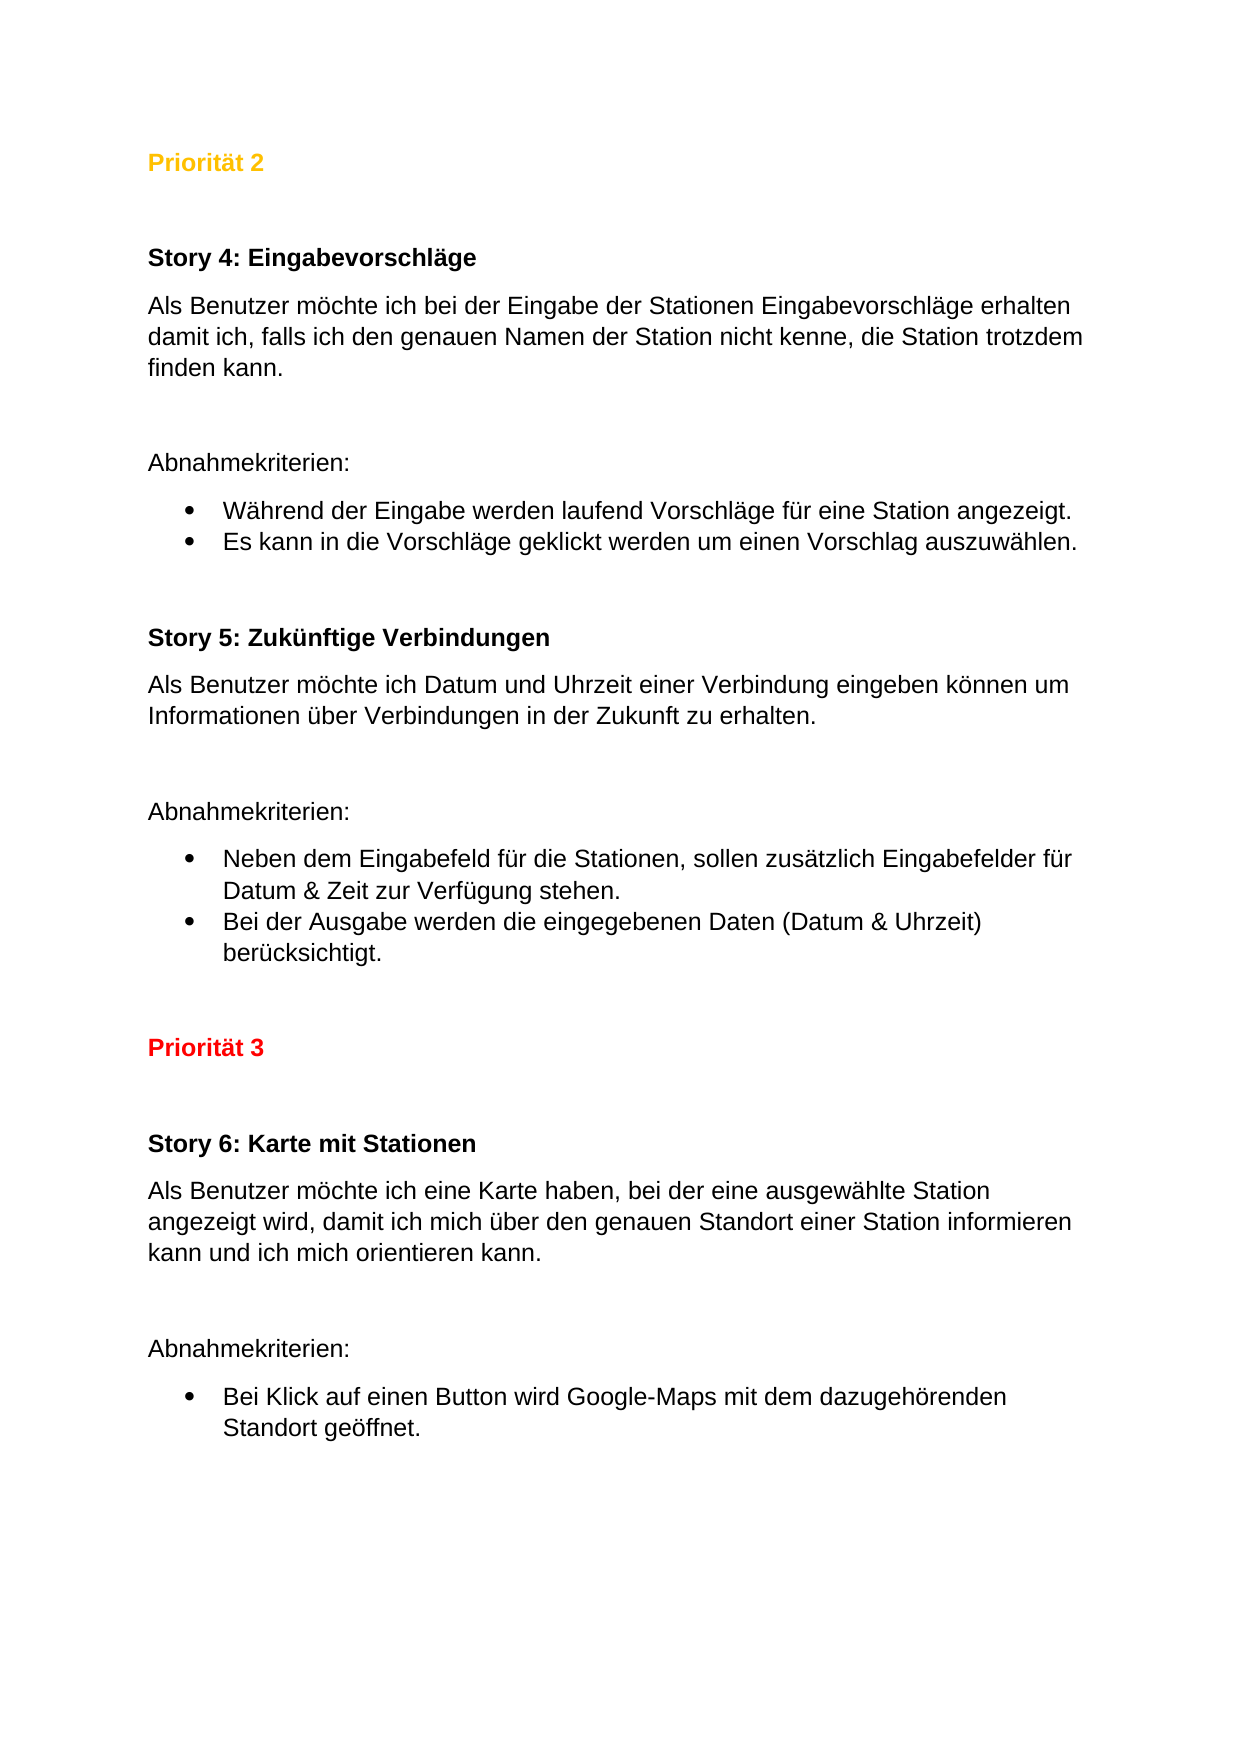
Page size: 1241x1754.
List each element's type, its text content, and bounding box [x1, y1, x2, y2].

text Priorität 2 [148, 148, 1093, 176]
text Priorität 3 [148, 1033, 1093, 1062]
list Bei der Ausgabe werden die eingegebenen Daten (Datum & Uhrzeit) berücksichtigt. [185, 907, 1093, 967]
text Story 4: Eingabevorschläge [148, 243, 1093, 272]
list Neben dem Eingabefeld für die Stationen, sollen zusätzlich Eingabefelder für Datum & Zeit zur Verfügung stehen. [185, 844, 1093, 904]
text Abnahmekriterien: [148, 1334, 1093, 1363]
text Story 6: Karte mit Stationen [148, 1129, 1093, 1157]
list Bei Klick auf einen Button wird Google-Maps mit dem dazugehörenden Standort geöffnet. [185, 1382, 1093, 1441]
text Als Benutzer möchte ich eine Karte haben, bei der eine ausgewählte Station angezeigt wird, damit ich mich über den genauen Standort einer Station informieren kann und ich mich orientieren kann. [148, 1176, 1093, 1267]
list Es kann in die Vorschläge geklickt werden um einen Vorschlag auszuwählen. [185, 527, 1093, 556]
text Story 5: Zukünftige Verbindungen [148, 623, 1093, 651]
list Während der Eingabe werden laufend Vorschläge für eine Station angezeigt. [185, 496, 1093, 525]
text Als Benutzer möchte ich Datum und Uhrzeit einer Verbindung eingeben können um Informationen über Verbindungen in der Zukunft zu erhalten. [148, 670, 1093, 730]
text Als Benutzer möchte ich bei der Eingabe der Stationen Eingabevorschläge erhalten damit ich, falls ich den genauen Namen der Station nicht kenne, die Station trotzdem finden kann. [148, 291, 1093, 382]
text Abnahmekriterien: [148, 448, 1093, 477]
text Abnahmekriterien: [148, 797, 1093, 826]
